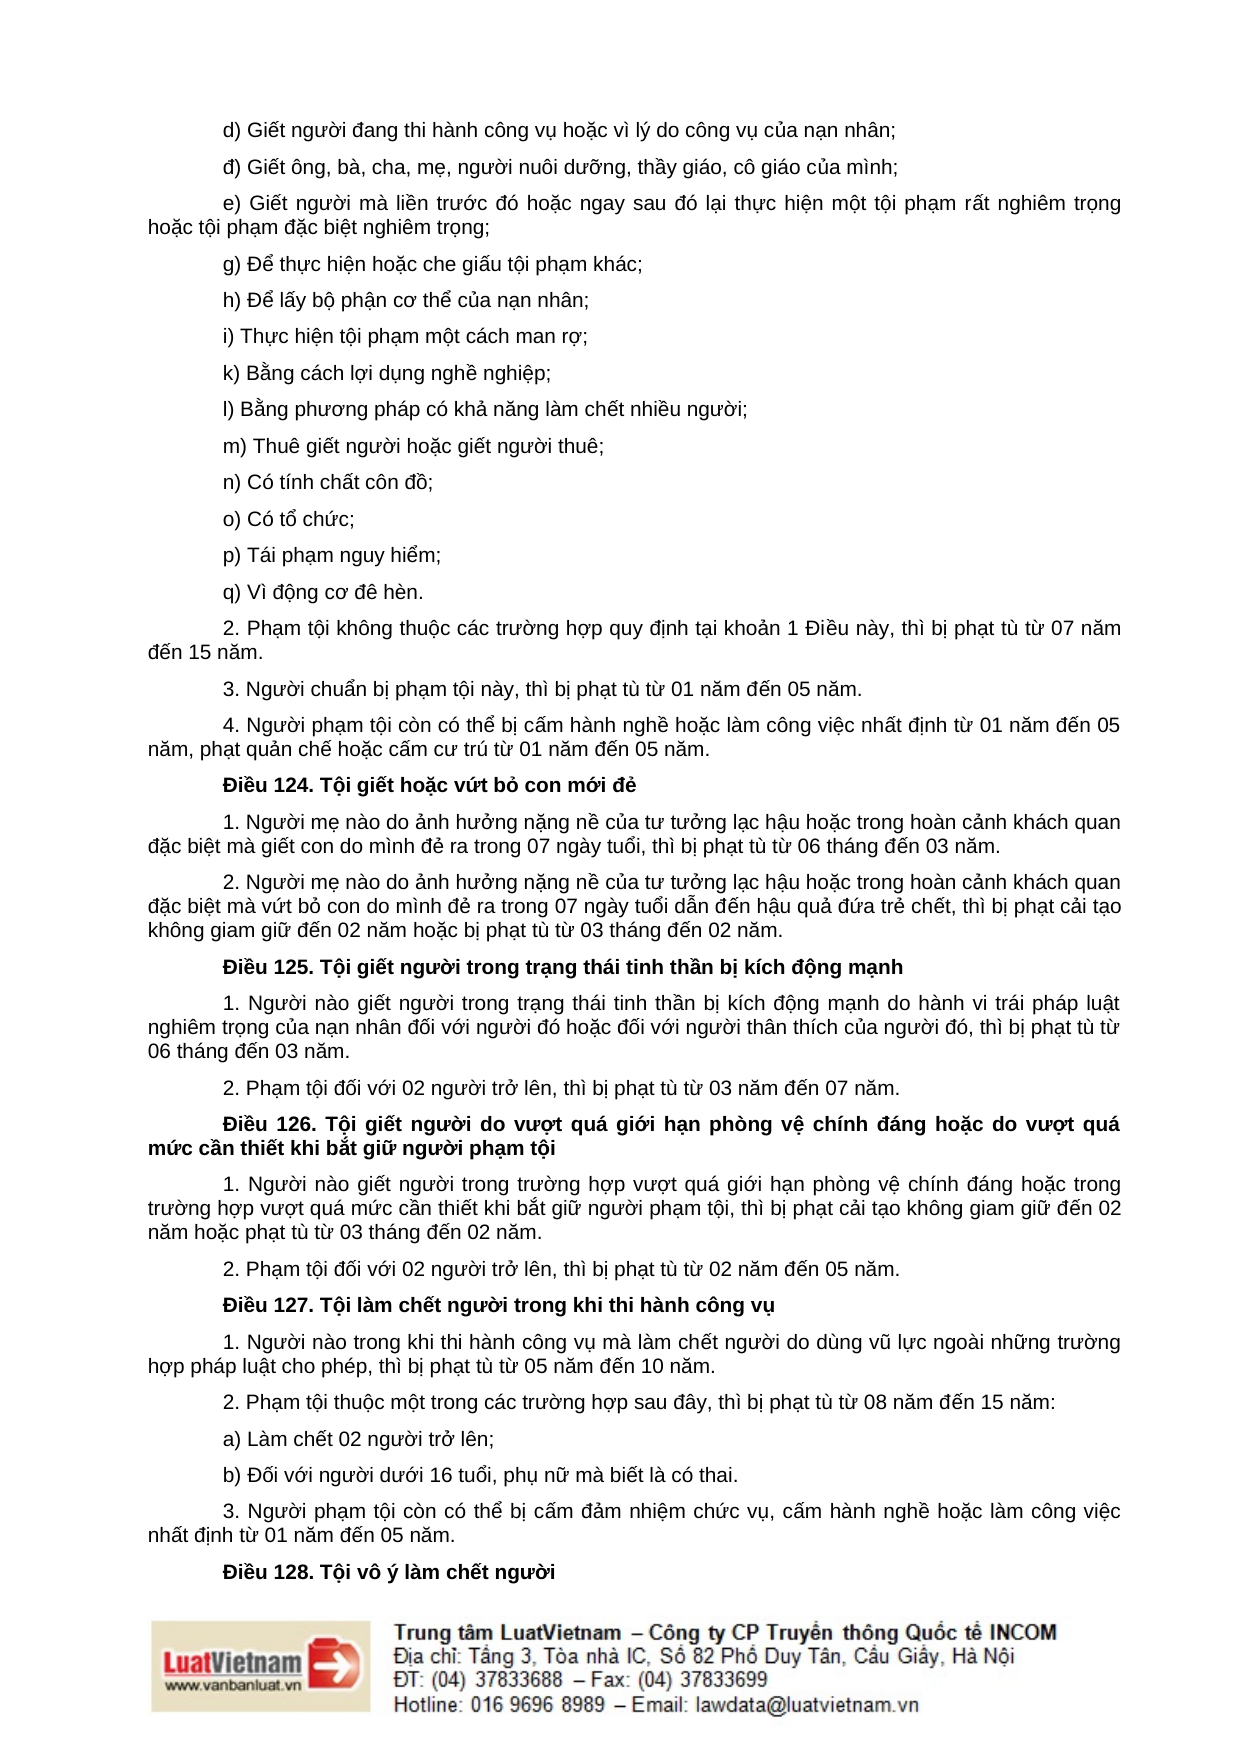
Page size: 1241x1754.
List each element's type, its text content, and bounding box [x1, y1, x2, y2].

text 2. Phạm tội đối với 02 người trở lên, thì bị phạt tù từ 02 năm đến 05 năm. [148, 1257, 1122, 1281]
text 1. Người nào giết người trong trường hợp vượt quá giới hạn phòng vệ chính đáng hoặc trong trường hợp vượt quá mức cần thiết khi bắt giữ người phạm tội, thì bị phạt cải tạo không giam giữ đến 02 năm hoặc phạt tù từ 03 tháng đến 02 năm. [148, 1172, 1122, 1244]
text 1. Người nào giết người trong trạng thái tinh thần bị kích động mạnh do hành vi trái pháp luật nghiêm trọng của nạn nhân đối với người đó hoặc đối với người thân thích của người đó, thì bị phạt tù từ 06 tháng đến 03 năm. [148, 991, 1122, 1063]
text 1. Người mẹ nào do ảnh hưởng nặng nề của tư tưởng lạc hậu hoặc trong hoàn cảnh khách quan đặc biệt mà giết con do mình đẻ ra trong 07 ngày tuổi, thì bị phạt tù từ 06 tháng đến 03 năm. [148, 810, 1122, 858]
text Điều 128. Tội vô ý làm chết người [148, 1560, 1122, 1584]
subtitle Điều 126. Tội giết người do vượt quá giới hạn phòng vệ chính đáng hoặc do vượt quá mức cần thiết khi bắt giữ người phạm tội [148, 1112, 1122, 1160]
text e) Giết người mà liền trước đó hoặc ngay sau đó lại thực hiện một tội phạm rất nghiêm trọng hoặc tội phạm đặc biệt nghiêm trọng; [148, 191, 1122, 239]
text n) Có tính chất côn đồ; [148, 470, 1122, 494]
picture [147, 1615, 1087, 1731]
text 2. Phạm tội thuộc một trong các trường hợp sau đây, thì bị phạt tù từ 08 năm đến 15 năm: [148, 1390, 1122, 1414]
text b) Đối với người dưới 16 tuổi, phụ nữ mà biết là có thai. [148, 1463, 1122, 1487]
text i) Thực hiện tội phạm một cách man rợ; [148, 324, 1122, 348]
text l) Bằng phương pháp có khả năng làm chết nhiều người; [148, 397, 1122, 421]
text 4. Người phạm tội còn có thể bị cấm hành nghề hoặc làm công việc nhất định từ 01 năm đến 05 năm, phạt quản chế hoặc cấm cư trú từ 01 năm đến 05 năm. [148, 713, 1122, 761]
text o) Có tổ chức; [148, 507, 1122, 531]
text p) Tái phạm nguy hiểm; [148, 543, 1122, 567]
text 1. Người nào trong khi thi hành công vụ mà làm chết người do dùng vũ lực ngoài những trường hợp pháp luật cho phép, thì bị phạt tù từ 05 năm đến 10 năm. [148, 1329, 1122, 1377]
text 2. Phạm tội không thuộc các trường hợp quy định tại khoản 1 Điều này, thì bị phạt tù từ 07 năm đến 15 năm. [148, 616, 1122, 664]
text g) Để thực hiện hoặc che giấu tội phạm khác; [148, 251, 1122, 275]
text d) Giết người đang thi hành công vụ hoặc vì lý do công vụ của nạn nhân; [148, 118, 1122, 142]
text 2. Người mẹ nào do ảnh hưởng nặng nề của tư tưởng lạc hậu hoặc trong hoàn cảnh khách quan đặc biệt mà vứt bỏ con do mình đẻ ra trong 07 ngày tuổi dẫn đến hậu quả đứa trẻ chết, thì bị phạt cải tạo không giam giữ đến 02 năm hoặc bị phạt tù từ 03 tháng đến 02 năm. [148, 870, 1122, 942]
subtitle Điều 125. Tội giết người trong trạng thái tinh thần bị kích động mạnh [148, 954, 1122, 978]
text q) Vì động cơ đê hèn. [148, 579, 1122, 603]
text 3. Người phạm tội còn có thể bị cấm đảm nhiệm chức vụ, cấm hành nghề hoặc làm công việc nhất định từ 01 năm đến 05 năm. [148, 1499, 1122, 1547]
text a) Làm chết 02 người trở lên; [148, 1426, 1122, 1450]
text Điều 124. Tội giết hoặc vứt bỏ con mới đẻ [148, 773, 1122, 797]
text đ) Giết ông, bà, cha, mẹ, người nuôi dưỡng, thầy giáo, cô giáo của mình; [148, 154, 1122, 178]
text 3. Người chuẩn bị phạm tội này, thì bị phạt tù từ 01 năm đến 05 năm. [148, 676, 1122, 700]
subtitle Điều 127. Tội làm chết người trong khi thi hành công vụ [148, 1293, 1122, 1317]
text h) Để lấy bộ phận cơ thể của nạn nhân; [148, 288, 1122, 312]
text 2. Phạm tội đối với 02 người trở lên, thì bị phạt tù từ 03 năm đến 07 năm. [148, 1075, 1122, 1099]
text m) Thuê giết người hoặc giết người thuê; [148, 434, 1122, 458]
text k) Bằng cách lợi dụng nghề nghiệp; [148, 361, 1122, 385]
